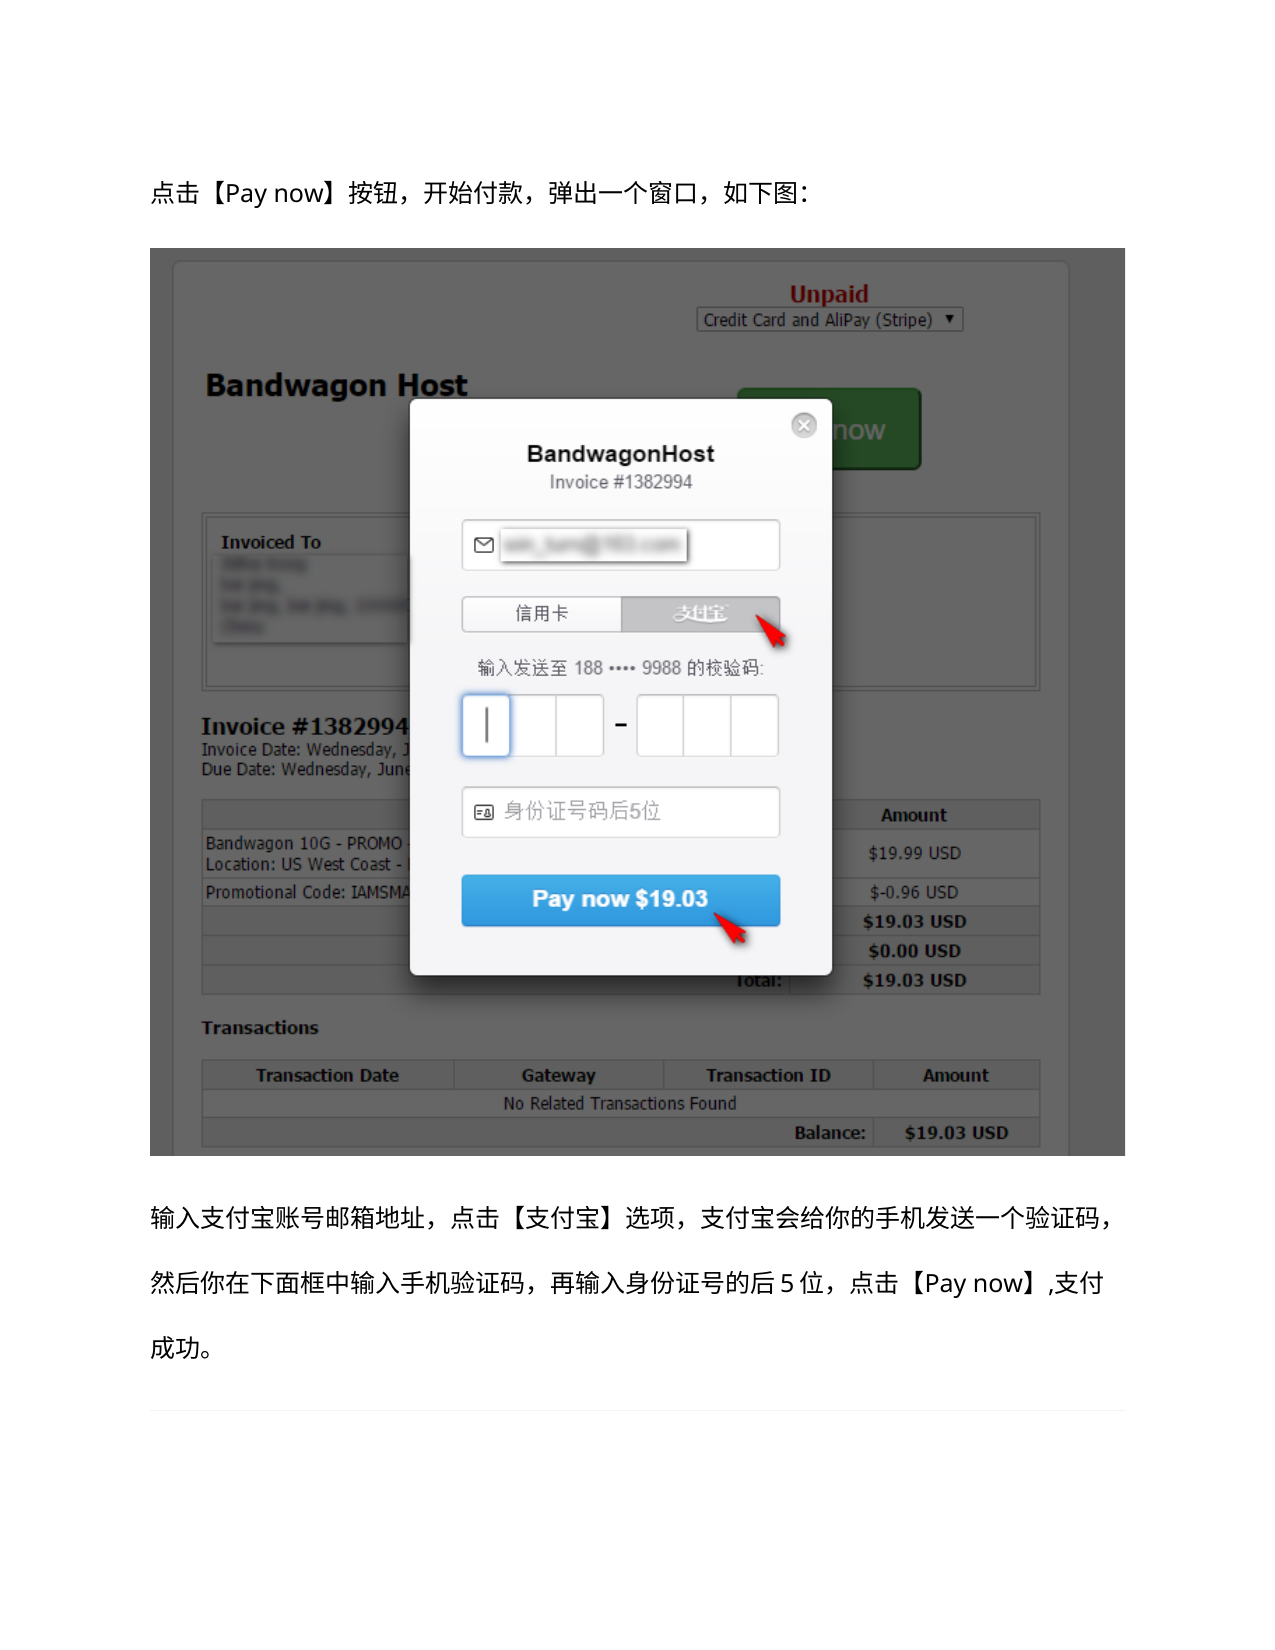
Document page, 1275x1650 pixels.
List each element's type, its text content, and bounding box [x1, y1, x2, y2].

text 点击【Pay now】按钮，开始付款，弹出一个窗口，如下图： [150, 159, 1125, 224]
picture [150, 248, 1125, 1156]
text 输入支付宝账号邮箱地址，点击【支付宝】选项，支付宝会给你的手机发送一个验证码，然后你在下面框中输入手机验证码，再输入身份证号的后5位，点击【Pay now】,支付成功。 [150, 1184, 1125, 1379]
